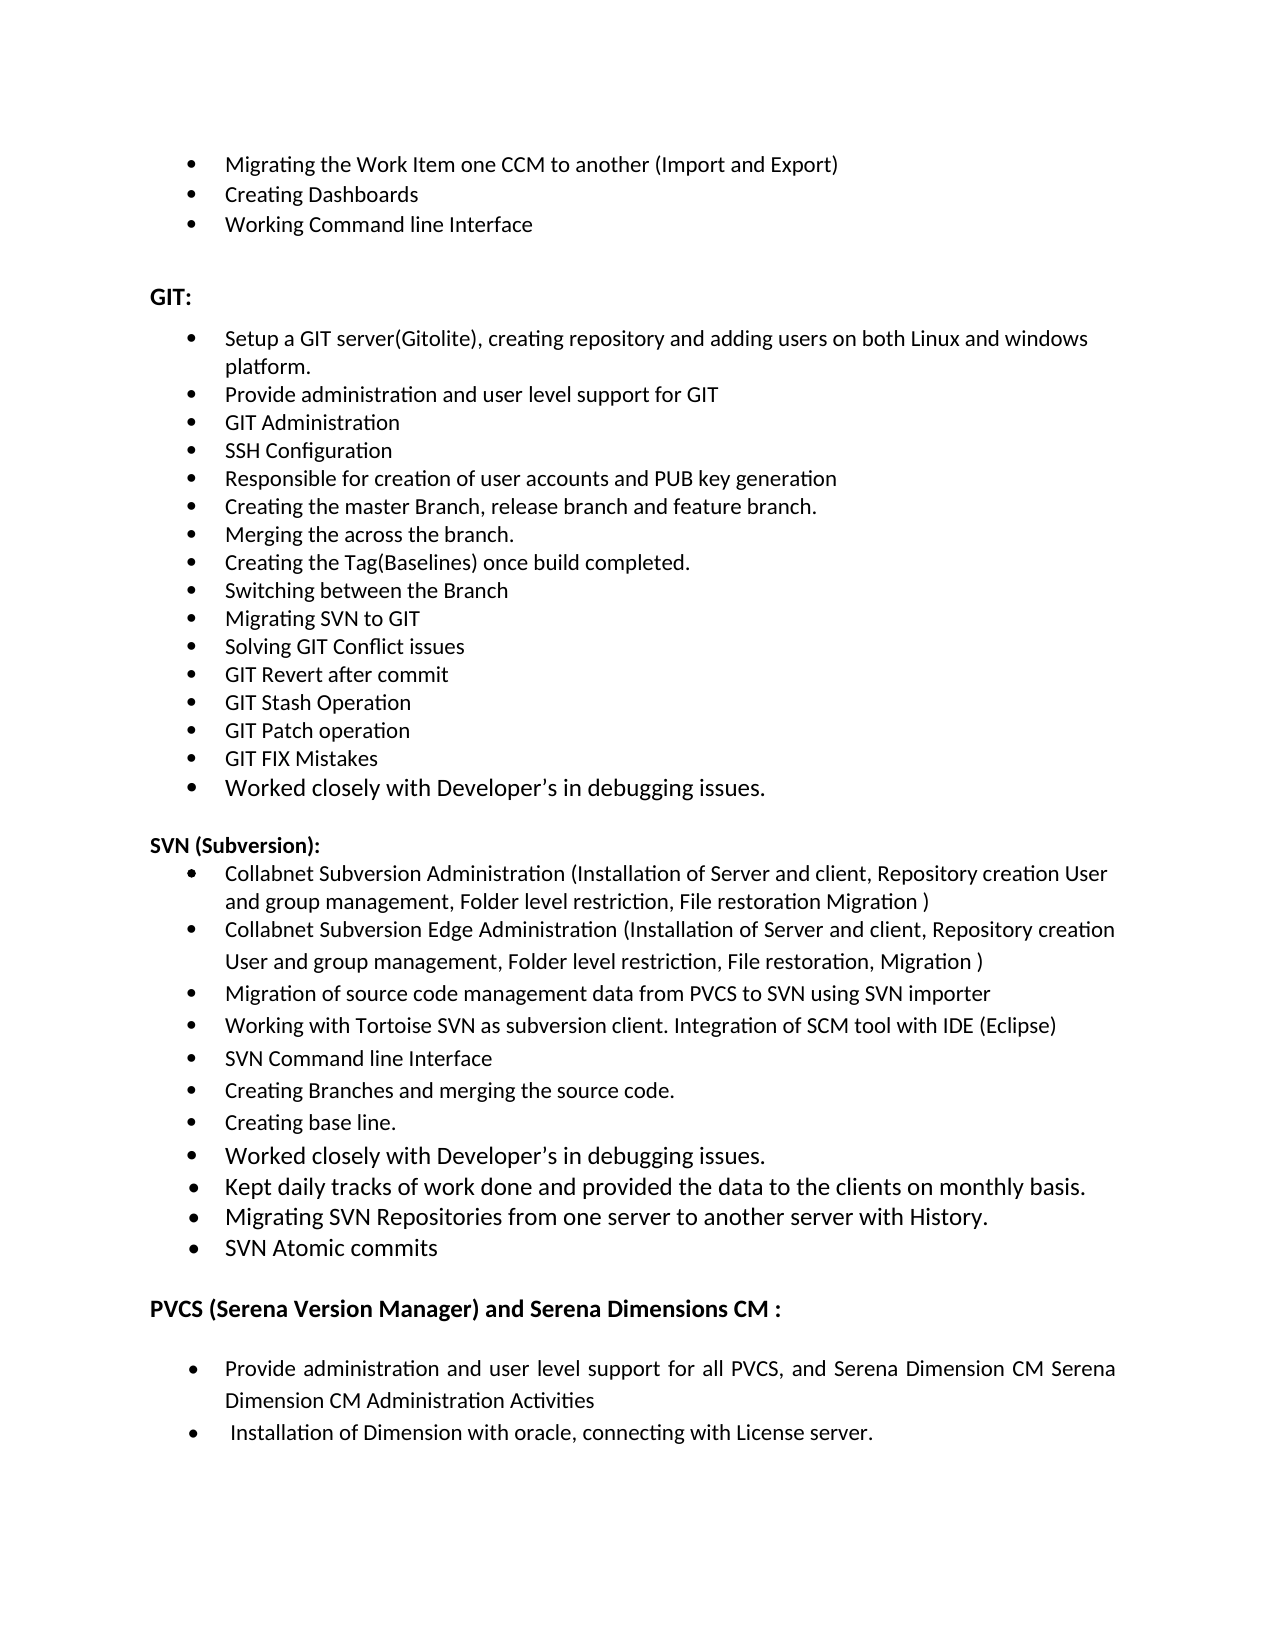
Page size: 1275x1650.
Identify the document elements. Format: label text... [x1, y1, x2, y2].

list Creating Branches and merging the source code. [187, 1076, 1117, 1104]
list Creating the Tag(Baselines) once build completed. [187, 548, 1125, 576]
list Solving GIT Conflict issues [187, 632, 1125, 660]
list Working Command line Interface [187, 210, 1125, 238]
list Responsible for creation of user accounts and PUB key generation [187, 464, 1125, 492]
list Switching between the Branch [187, 576, 1125, 604]
list Worked closely with Developer’s in debugging issues. [187, 1140, 1125, 1171]
list SVN Atomic commits [187, 1232, 1125, 1262]
list Installation of Dimension with oracle, connecting with License server. [187, 1418, 1117, 1446]
list Provide administration and user level support for all PVCS, and Serena Dimension CM Serena Dimension CM Administration Activities [187, 1354, 1117, 1414]
list SSH Configuration [187, 436, 1125, 464]
list Kept daily tracks of work done and provided the data to the clients on monthly basis. [187, 1171, 1125, 1201]
list GIT Administration [187, 408, 1125, 436]
list Creating Dashboards [187, 180, 1125, 208]
list Setup a GIT server(Gitolite), creating repository and adding users on both Linux and windows platform. [187, 324, 1125, 380]
list Collabnet Subversion Edge Administration (Installation of Server and client, Repository creation User and group management, Folder level restriction, File restoration, Migration ) [187, 915, 1117, 975]
list Creating the master Branch, release branch and feature branch. [187, 492, 1125, 520]
list Provide administration and user level support for GIT [187, 380, 1125, 408]
list Migration of source code management data from PVCS to SVN using SVN importer [187, 979, 1117, 1007]
list Migrating SVN Repositories from one server to another server with History. [187, 1201, 1125, 1232]
list Working with Tortoise SVN as subversion client. Integration of SCM tool with IDE (Eclipse) [187, 1012, 1117, 1040]
list Merging the across the branch. [187, 520, 1125, 548]
list SVN Command line Interface [187, 1044, 1117, 1072]
text SVN (Subversion): [150, 831, 1125, 859]
list GIT FIX Mistakes [187, 744, 1125, 772]
list Collabnet Subversion Administration (Installation of Server and client, Repository creation User and group management, Folder level restriction, File restoration Migration ) [187, 859, 1125, 915]
list Creating base line. [187, 1108, 1117, 1136]
list Migrating the Work Item one CCM to another (Import and Export) [187, 150, 1125, 178]
text GIT: [150, 281, 1125, 312]
text PVCS (Serena Version Manager) and Serena Dimensions CM : [150, 1293, 1125, 1323]
list Migrating SVN to GIT [187, 604, 1125, 632]
list GIT Stash Operation [187, 688, 1125, 716]
list Worked closely with Developer’s in debugging issues. [187, 772, 1125, 803]
list GIT Patch operation [187, 716, 1125, 744]
list GIT Revert after commit [187, 660, 1125, 688]
